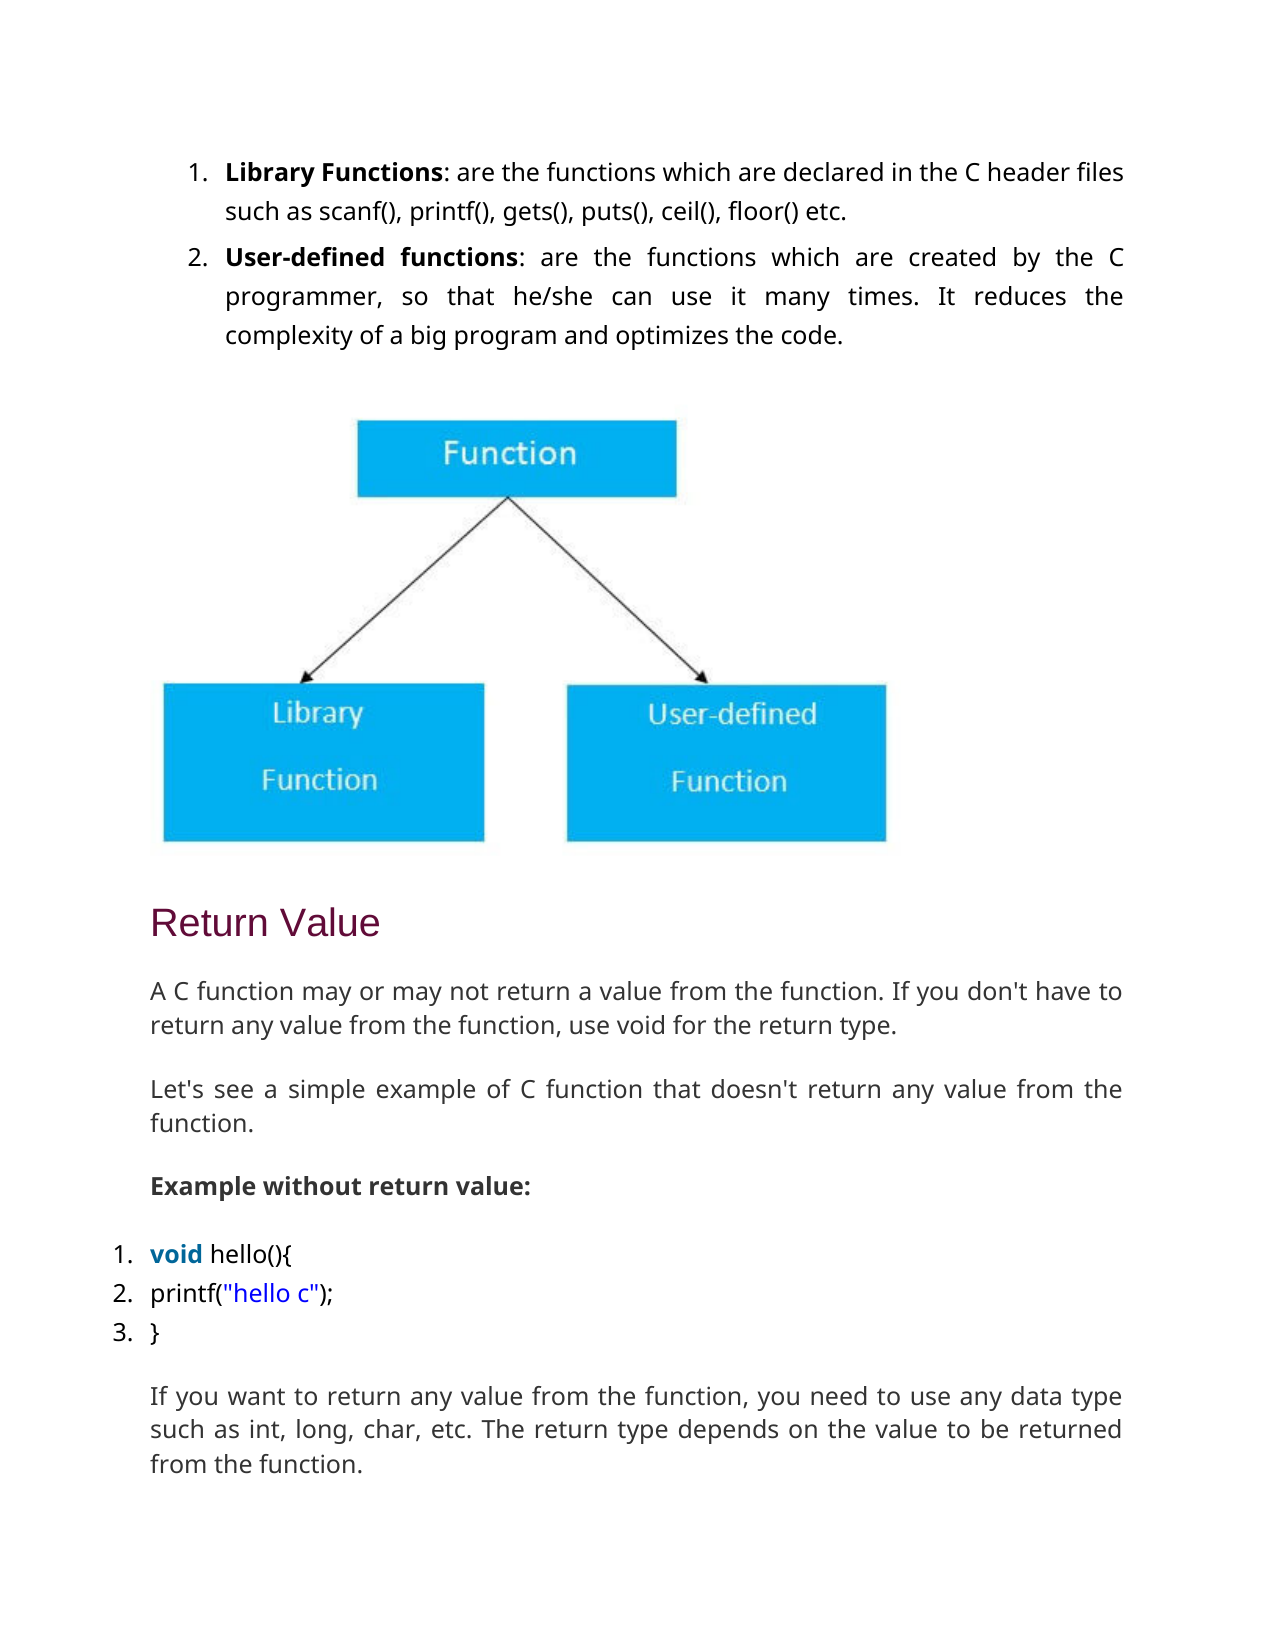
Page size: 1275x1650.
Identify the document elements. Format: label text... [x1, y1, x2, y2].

text If you want to return any value from the function, you need to use any data type such as int, long, char, etc. The return type depends on the value to be returned from the function. [150, 1378, 1125, 1480]
text Example without return value: [150, 1168, 1125, 1203]
picture [150, 380, 902, 870]
list void hello(){ [112, 1232, 1125, 1271]
list User-defined functions: are the functions which are created by the C programmer, so that he/she can use it many times. It reduces the complexity of a big program and optimizes the code. [187, 234, 1125, 352]
text A C function may or may not return a value from the function. If you don't have to return any value from the function, use void for the return type. [150, 974, 1125, 1042]
text Let's see a simple example of C function that doesn't return any value from the function. [150, 1071, 1125, 1139]
list printf("hello c"); [112, 1271, 1125, 1310]
text Return Value [150, 899, 1125, 945]
list } [112, 1310, 1125, 1349]
list Library Functions: are the functions which are declared in the C header files such as scanf(), printf(), gets(), puts(), ceil(), floor() etc. [187, 150, 1125, 228]
